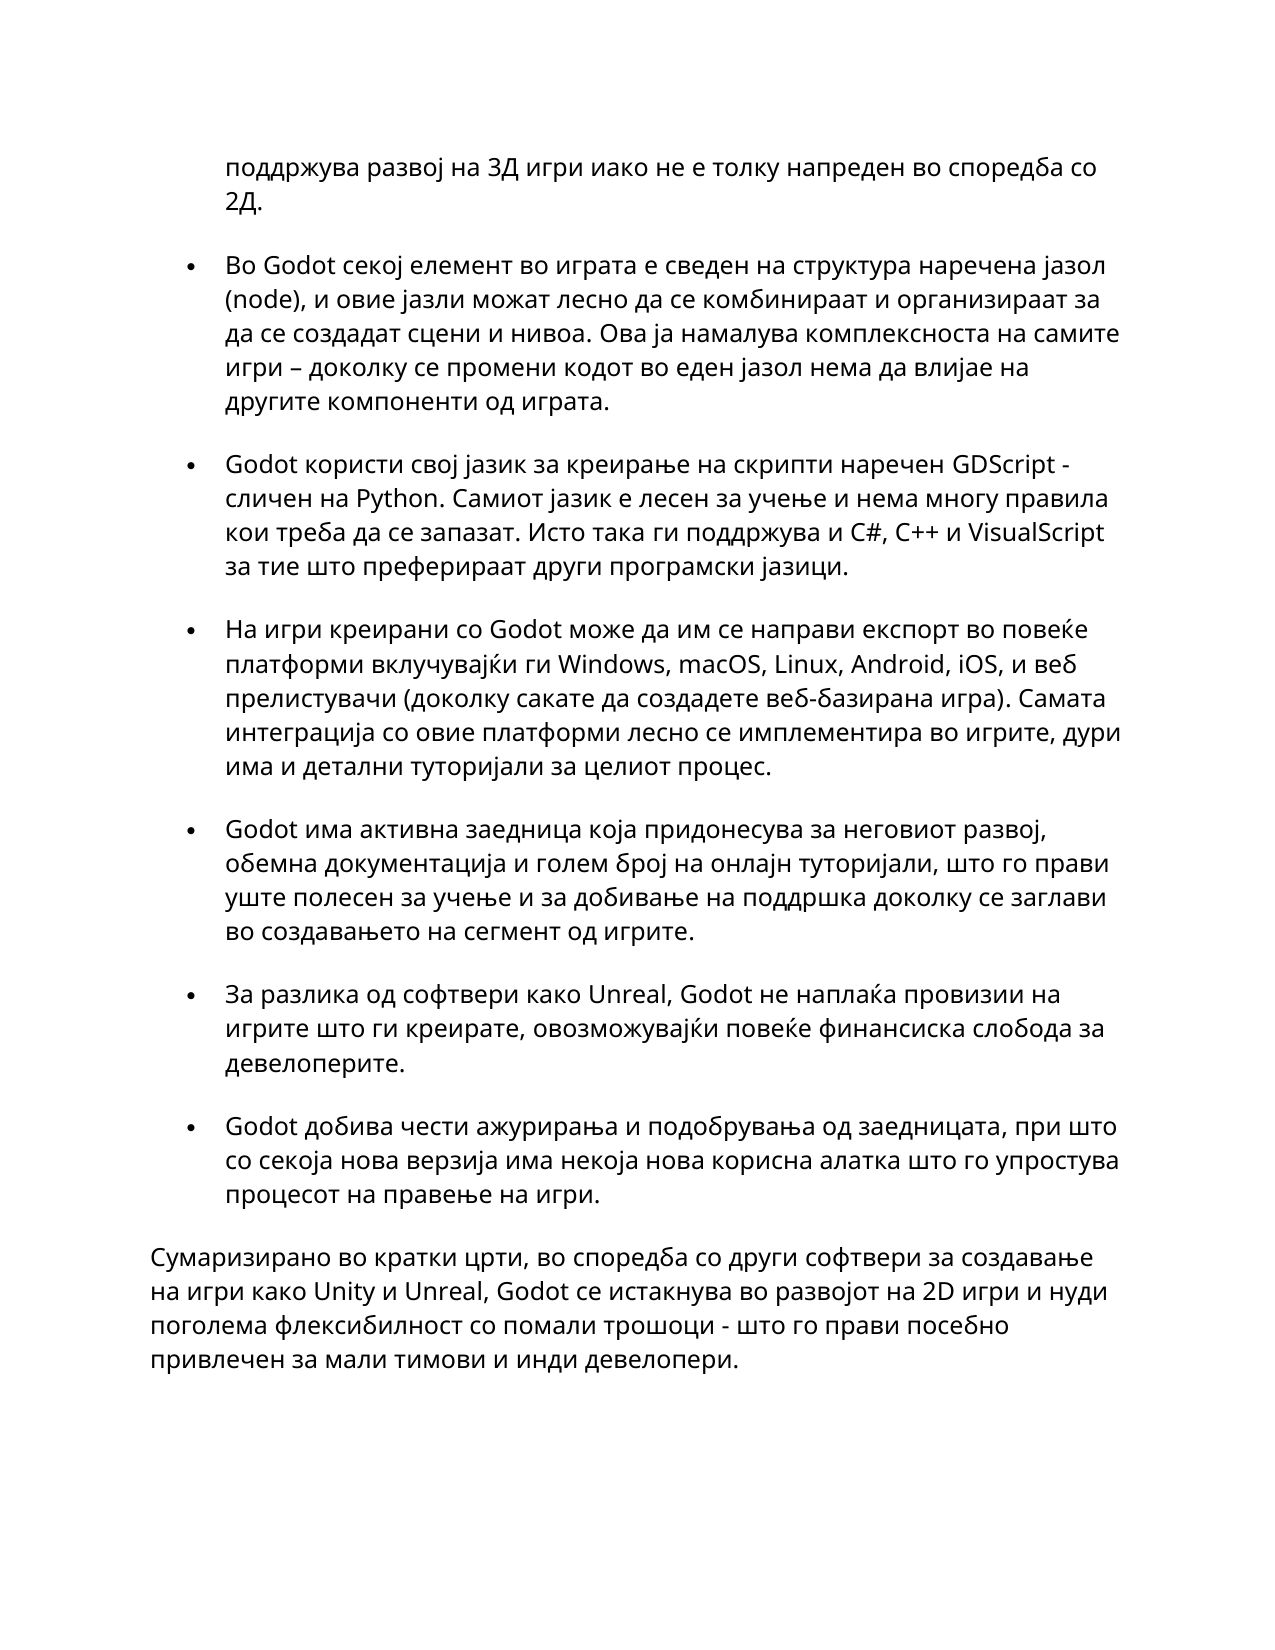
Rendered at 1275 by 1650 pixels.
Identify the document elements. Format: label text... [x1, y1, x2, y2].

list На игри креирани со Godot може да им се направи експорт во повеќе платформи вклучувајќи ги Windows, macOS, Linux, Android, iOS, и веб прелистувачи (доколку сакате да создадете веб-базирана игра). Самата интеграција со овие платформи лесно се имплементира во игрите, дури има и детални туторијали за целиот процес. [187, 612, 1125, 782]
list За разлика од софтвери како Unreal, Godot не наплаќа провизии на игрите што ги креирате, овозможувајќи повеќе финансиска слобода за девелоперите. [187, 977, 1125, 1079]
list Godot добива чести ажурирања и подобрувања од заедницата, при што со секоја нова верзија има некоја нова корисна алатка што го упростува процесот на правење на игри. [187, 1108, 1125, 1211]
list Godot користи свој јазик за креирање на скрипти наречен GDScript - сличен на Python. Самиот јазик е лесен за учење и нема многу правила кои треба да се запазат. Исто така ги поддржува и C#, C++ и VisualScript за тие што преферираат други програмски јазици. [187, 447, 1125, 583]
list Godot има активна заедница која придонесува за неговиот развој, обемна документација и голем број на онлајн туторијали, што го прави уште полесен за учење и за добивање на поддршка доколку се заглави во создавањето на сегмент од игрите. [187, 812, 1125, 948]
text Сумаризирано во кратки црти, во споредба со други софтвери за создавање на игри како Unity и Unreal, Godot се истакнува во развојот на 2D игри и нуди поголема флексибилност со помали трошоци - што го прави посебно привлечен за мали тимови и инди девелопери. [150, 1240, 1125, 1376]
list Во Godot секој елемент во играта е сведен на структура наречена јазол (node), и овие јазли можат лесно да се комбинираат и организираат за да се создадат сцени и нивоа. Ова ја намалува комплексноста на самите игри – доколку се промени кодот во еден јазол нема да влијае на другите компоненти од играта. [187, 247, 1125, 418]
